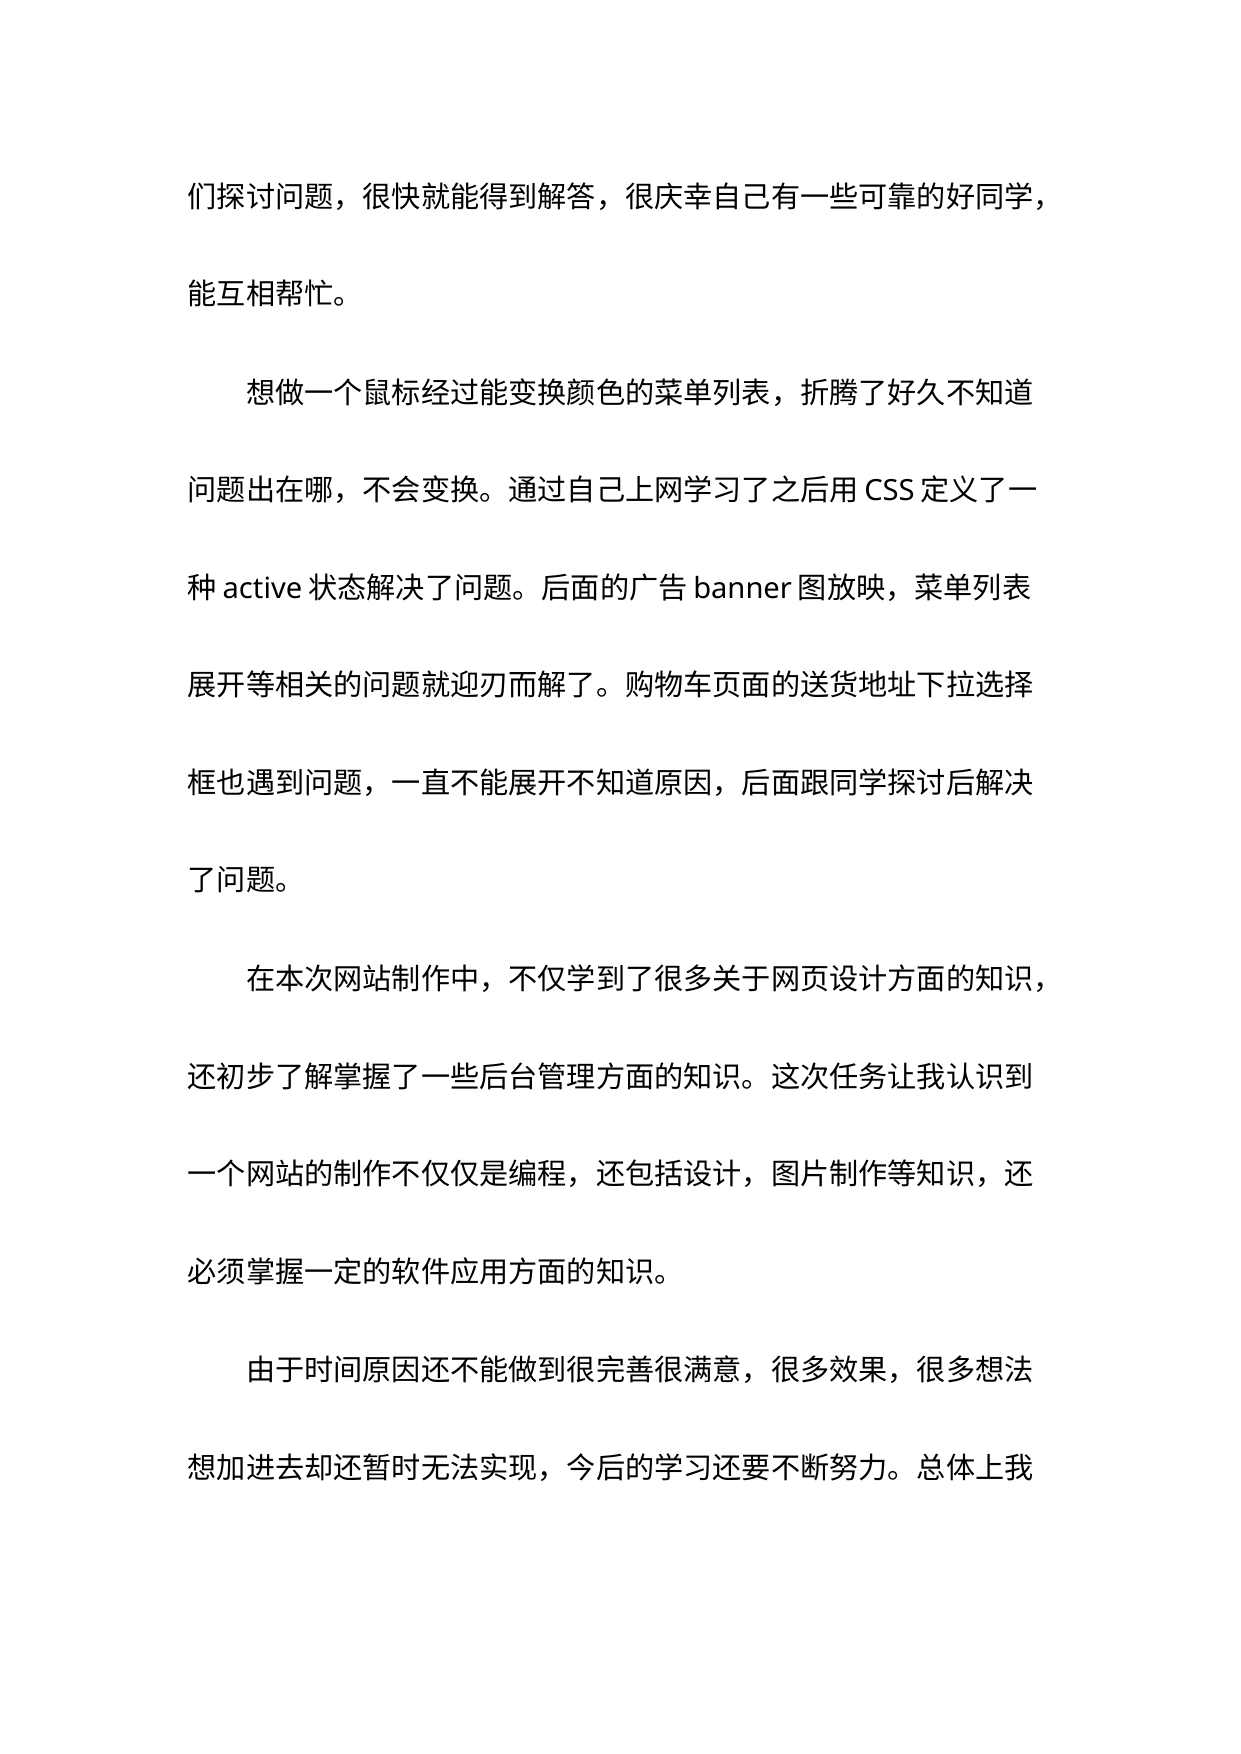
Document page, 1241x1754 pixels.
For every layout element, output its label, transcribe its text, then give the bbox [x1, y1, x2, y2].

list 想做一个鼠标经过能变换颜色的菜单列表，折腾了好久不知道问题出在哪，不会变换。通过自己上网学习了之后用CSS定义了一种active状态解决了问题。后面的广告banner图放映，菜单列表展开等相关的问题就迎刃而解了。购物车页面的送货地址下拉选择框也遇到问题，一直不能展开不知道原因，后面跟同学探讨后解决了问题。 [187, 358, 1053, 911]
list 在本次网站制作中，不仅学到了很多关于网页设计方面的知识，还初步了解掌握了一些后台管理方面的知识。这次任务让我认识到一个网站的制作不仅仅是编程，还包括设计，图片制作等知识，还必须掌握一定的软件应用方面的知识。 [187, 944, 1053, 1302]
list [187, 1335, 1053, 1498]
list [187, 162, 1053, 324]
